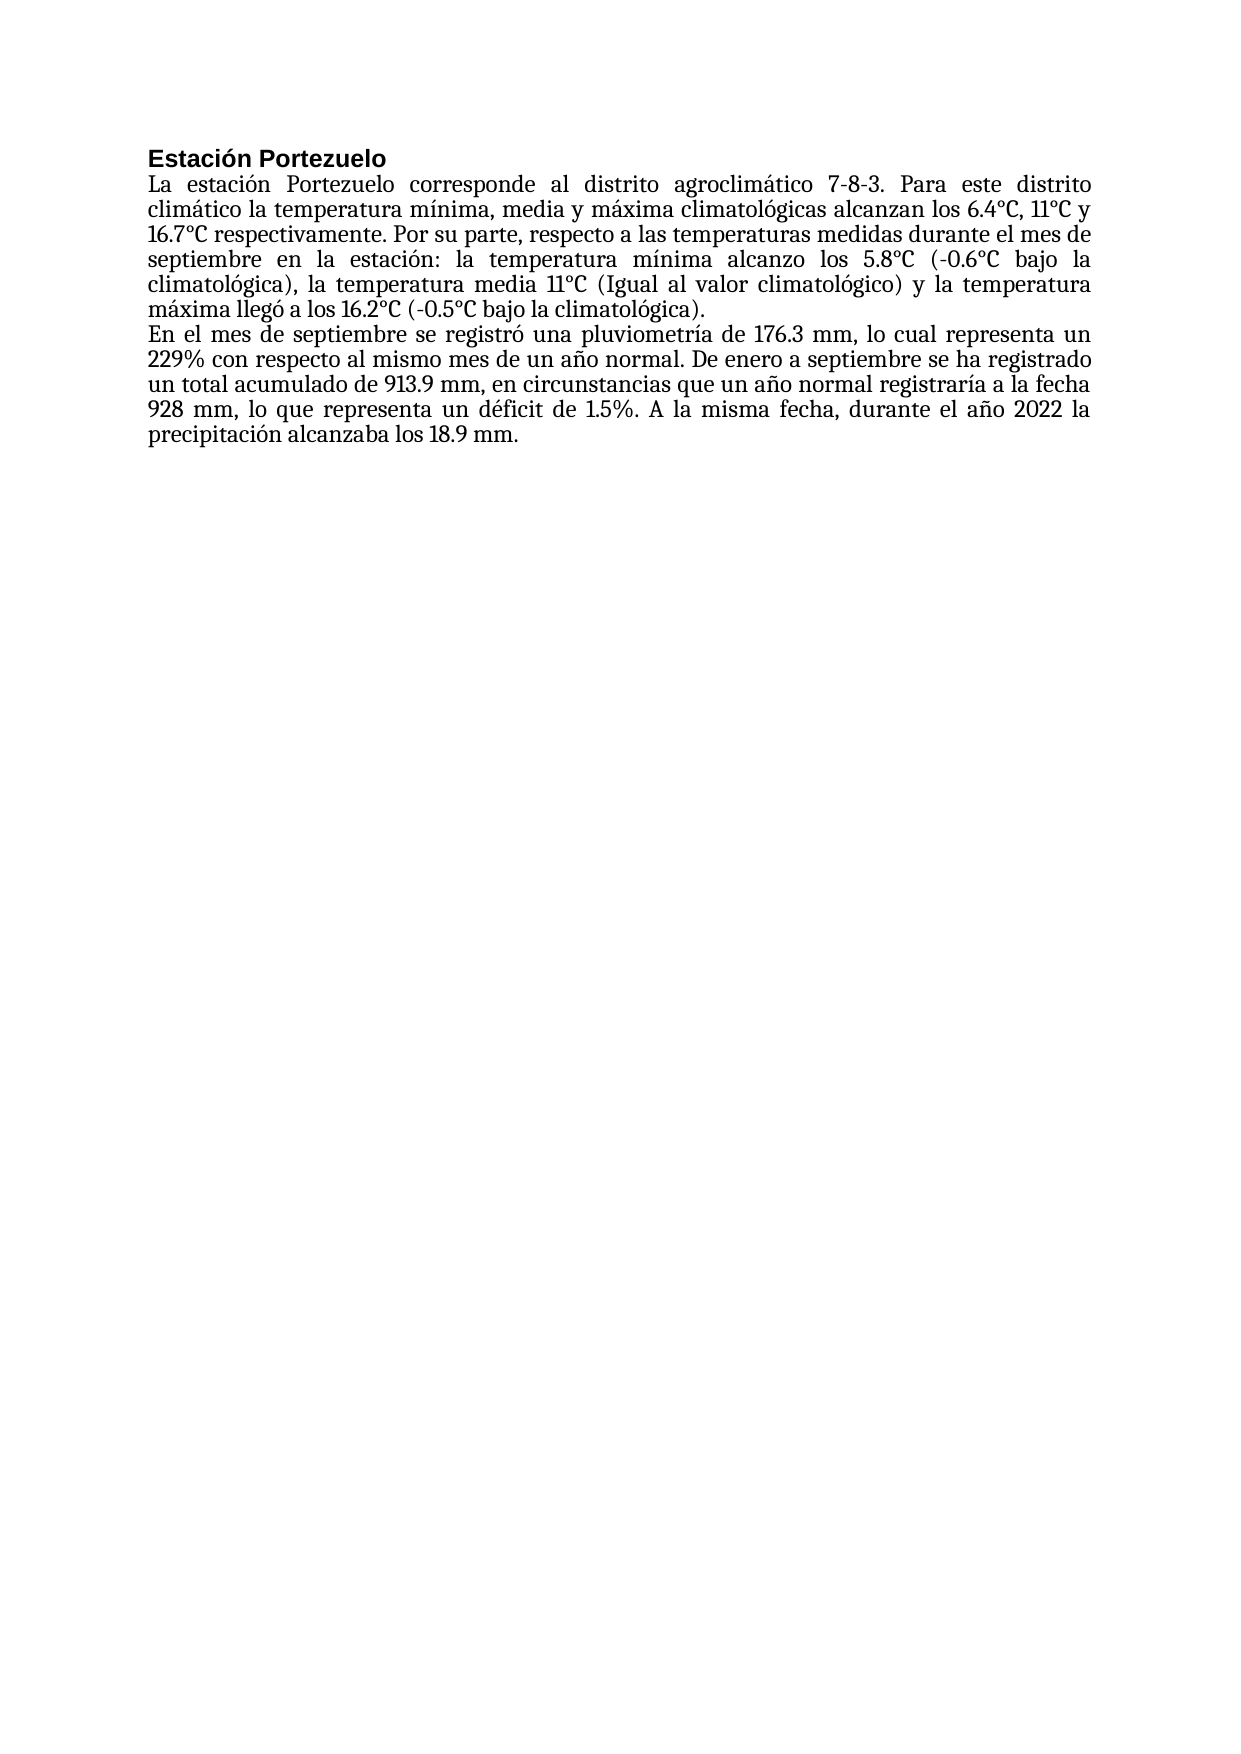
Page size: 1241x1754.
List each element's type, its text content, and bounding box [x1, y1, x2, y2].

text En el mes de septiembre se registró una pluviometría de 176.3 mm, lo cual representa un 229% con respecto al mismo mes de un año normal. De enero a septiembre se ha registrado un total acumulado de 913.9 mm, en circunstancias que un año normal registraría a la fecha 928 mm, lo que representa un déficit de 1.5%. A la misma fecha, durante el año 2022 la precipitación alcanzaba los 18.9 mm. [148, 323, 1093, 448]
text Estación Portezuelo [148, 148, 1093, 173]
text La estación Portezuelo corresponde al distrito agroclimático 7-8-3. Para este distrito climático la temperatura mínima, media y máxima climatológicas alcanzan los 6.4°C, 11°C y 16.7°C respectivamente. Por su parte, respecto a las temperaturas medidas durante el mes de septiembre en la estación: la temperatura mínima alcanzo los 5.8°C (-0.6°C bajo la climatológica), la temperatura media 11°C (Igual al valor climatológico) y la temperatura máxima llegó a los 16.2°C (-0.5°C bajo la climatológica). [148, 173, 1093, 323]
